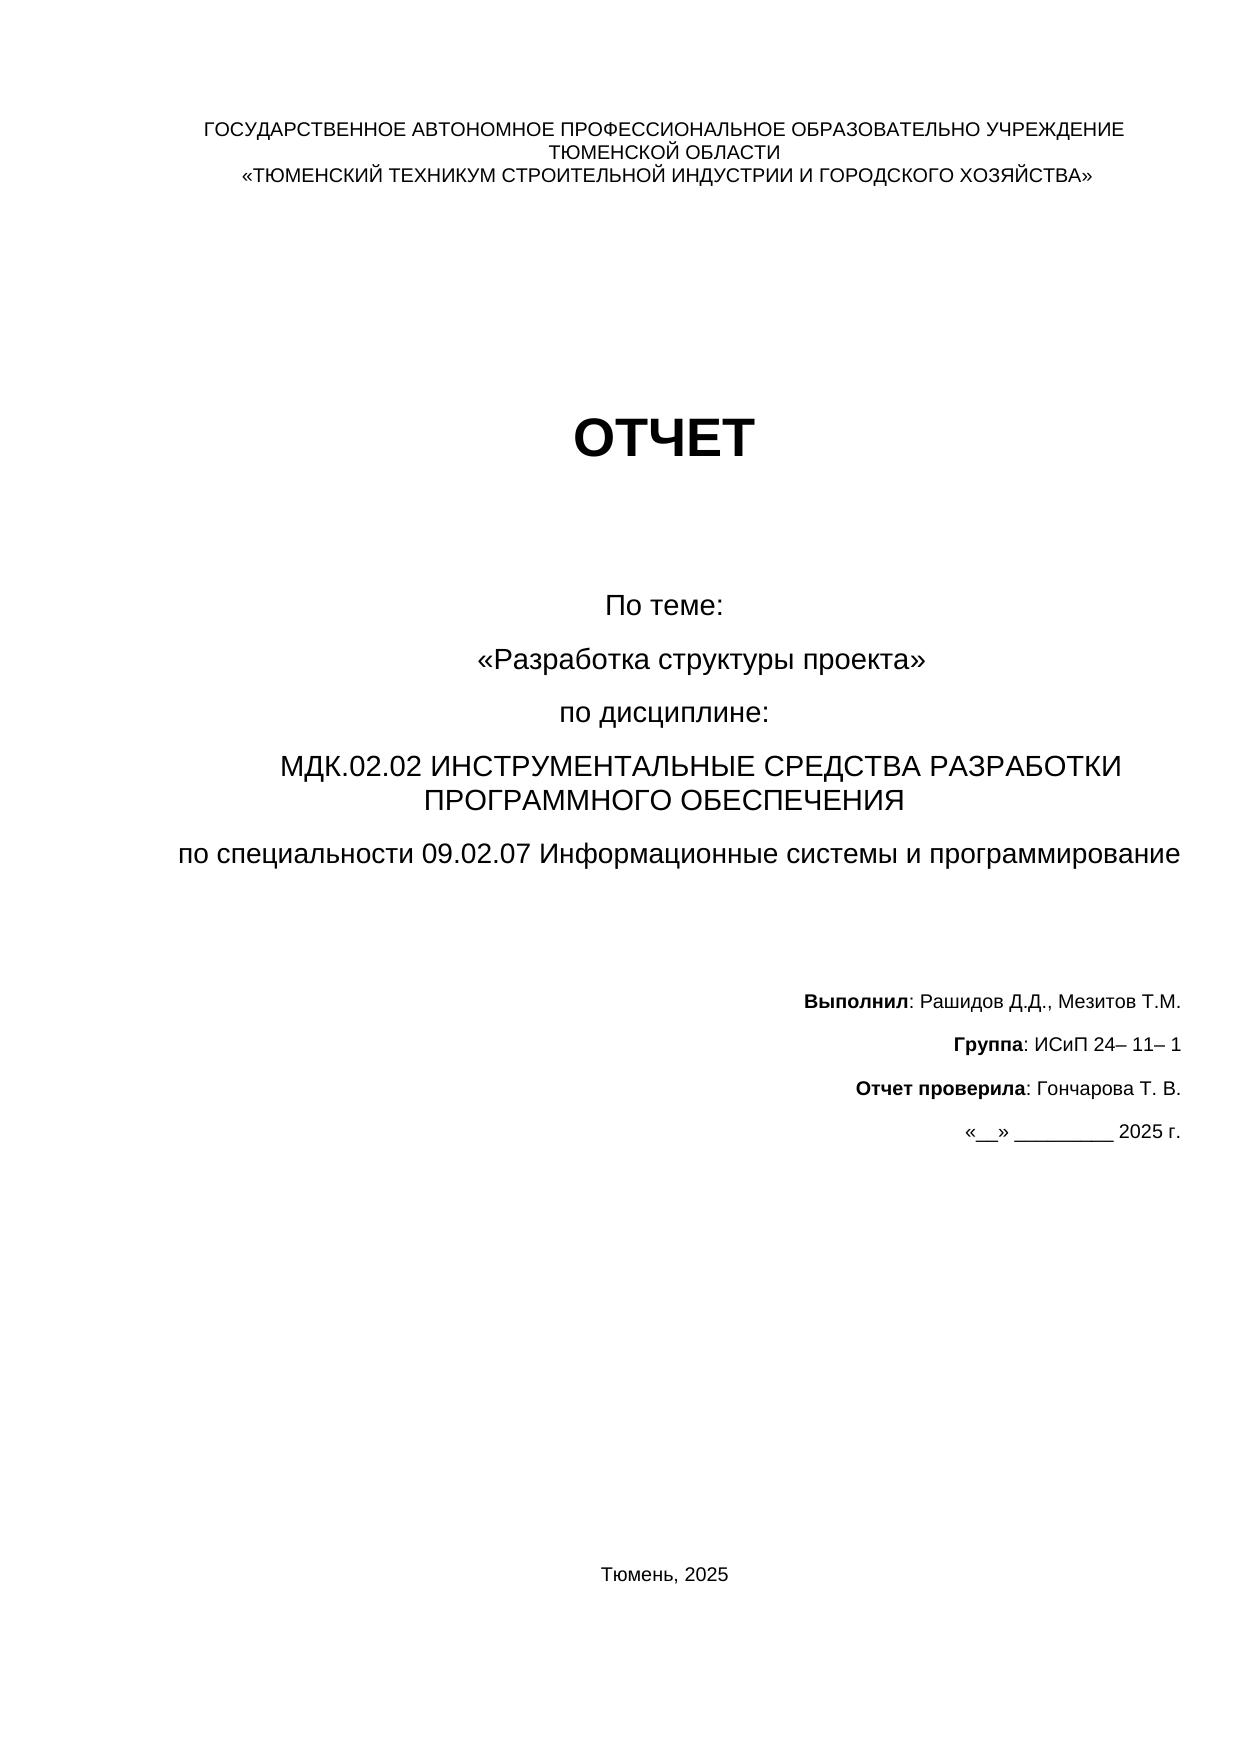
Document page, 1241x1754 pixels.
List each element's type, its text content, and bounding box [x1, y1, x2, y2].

text «Разработка структуры проекта» [177, 642, 1152, 676]
text Группа: ИСиП 24– 11– 1 [177, 1033, 1181, 1056]
text Выполнил: Рашидов Д.Д., Мезитов Т.М. [177, 989, 1181, 1012]
text ОТЧЕТ [177, 405, 1152, 468]
text Отчет проверила: Гончарова Т. В. [177, 1077, 1181, 1099]
text «__» _________ 2025 г. [177, 1120, 1181, 1143]
text по дисциплине: [177, 695, 1152, 728]
text Тюмень, 2025 [177, 1563, 1152, 1586]
text ГОСУДАРСТВЕННОЕ АВТОНОМНОЕ ПРОФЕССИОНАЛЬНОЕ ОБРАЗОВАТЕЛЬНО УЧРЕЖДЕНИЕ ТЮМЕНСКОЙ ОБЛАСТИ «ТЮМЕНСКИЙ ТЕХНИКУМ СТРОИТЕЛЬНОЙ ИНДУСТРИИ И ГОРОДСКОГО ХОЗЯЙСТВА» [177, 118, 1152, 186]
text По теме: [177, 588, 1152, 621]
text МДК.02.02 ИНСТРУМЕНТАЛЬНЫЕ СРЕДСТВА РАЗРАБОТКИ ПРОГРАММНОГО ОБЕСПЕЧЕНИЯ [177, 749, 1152, 816]
text по специальности 09.02.07 Информационные системы и программирование [177, 837, 1181, 869]
